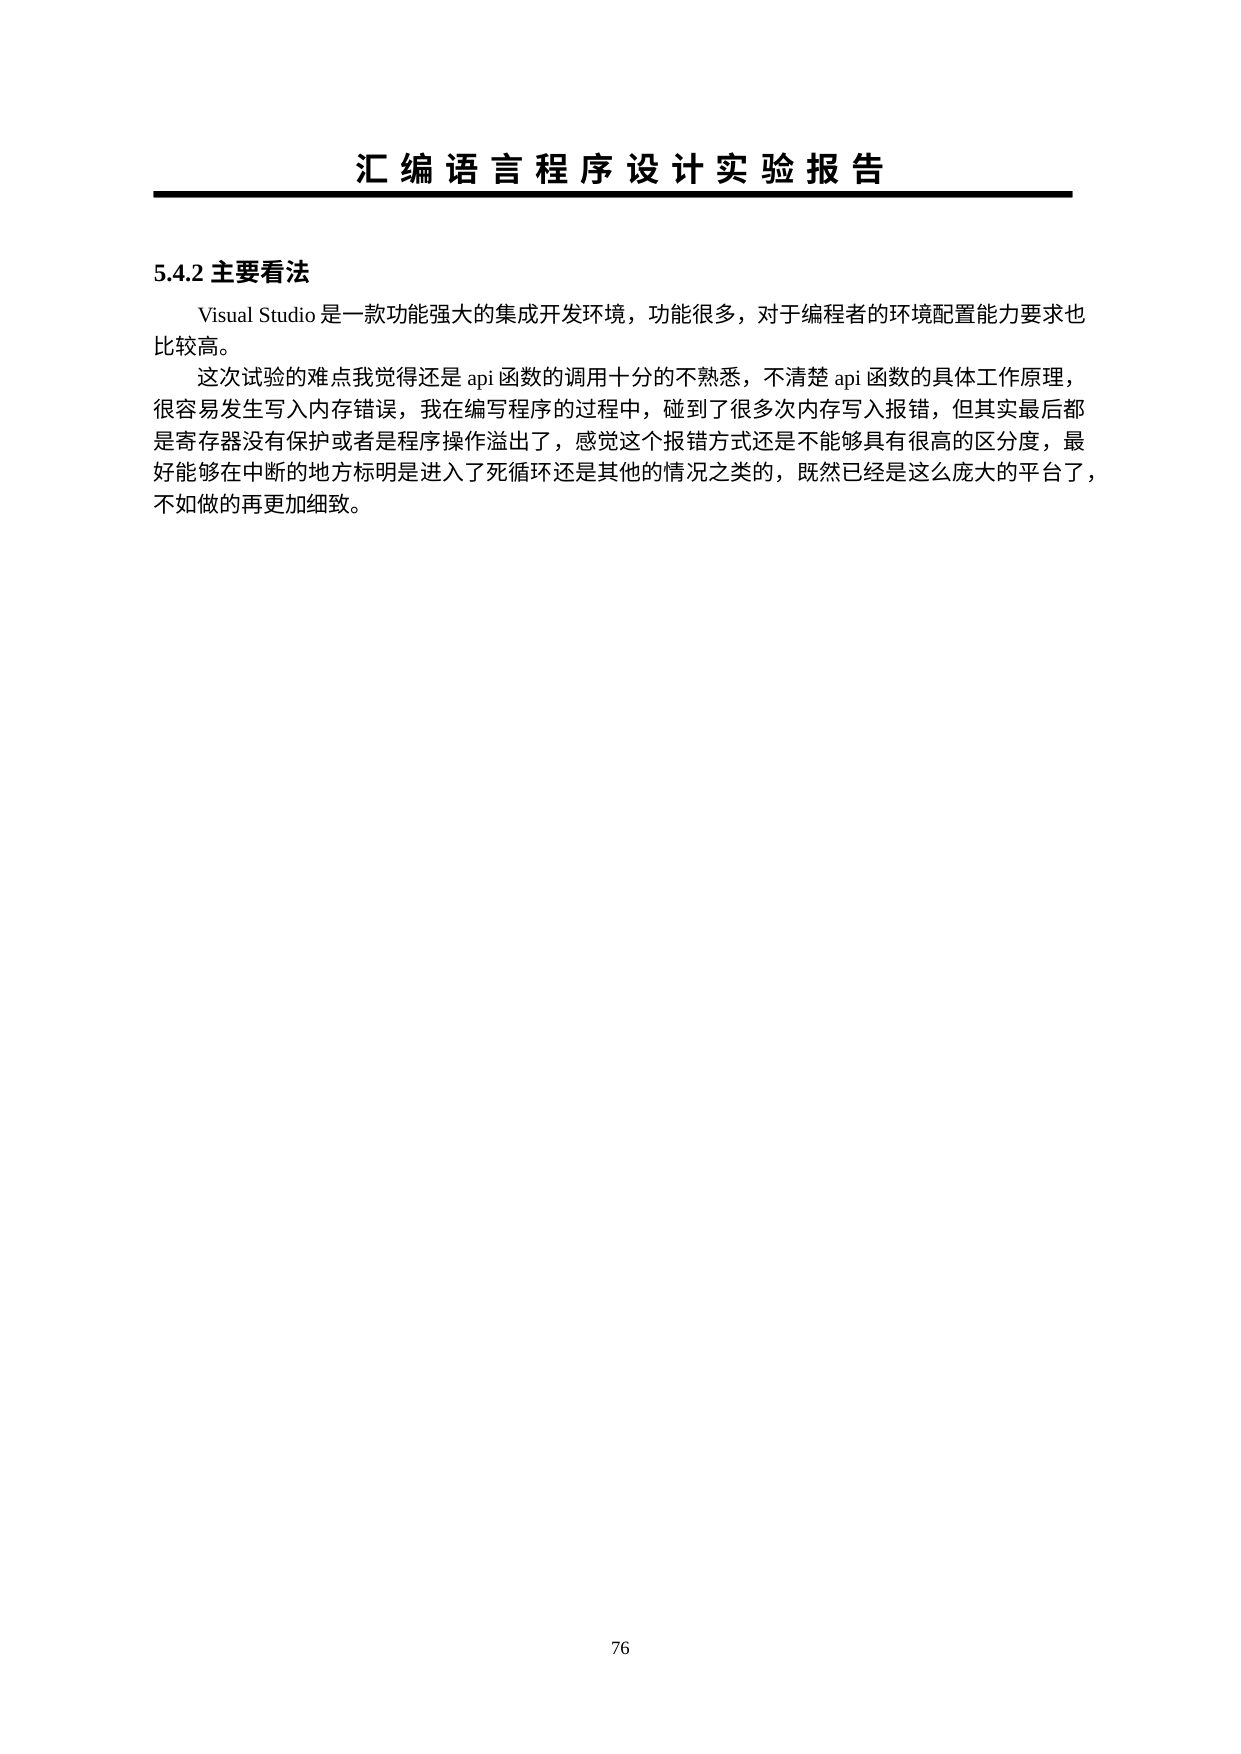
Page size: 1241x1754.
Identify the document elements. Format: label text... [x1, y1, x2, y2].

subtitle 5.4.2 主要看法 [153, 252, 1087, 289]
text 这次试验的难点我觉得还是api函数的调用十分的不熟悉，不清楚api函数的具体工作原理，很容易发生写入内存错误，我在编写程序的过程中，碰到了很多次内存写入报错，但其实最后都是寄存器没有保护或者是程序操作溢出了，感觉这个报错方式还是不能够具有很高的区分度，最好能够在中断的地方标明是进入了死循环还是其他的情况之类的，既然已经是这么庞大的平台了，不如做的再更加细致。 [153, 360, 1087, 519]
text Visual Studio是一款功能强大的集成开发环境，功能很多，对于编程者的环境配置能力要求也比较高。 [153, 297, 1087, 360]
